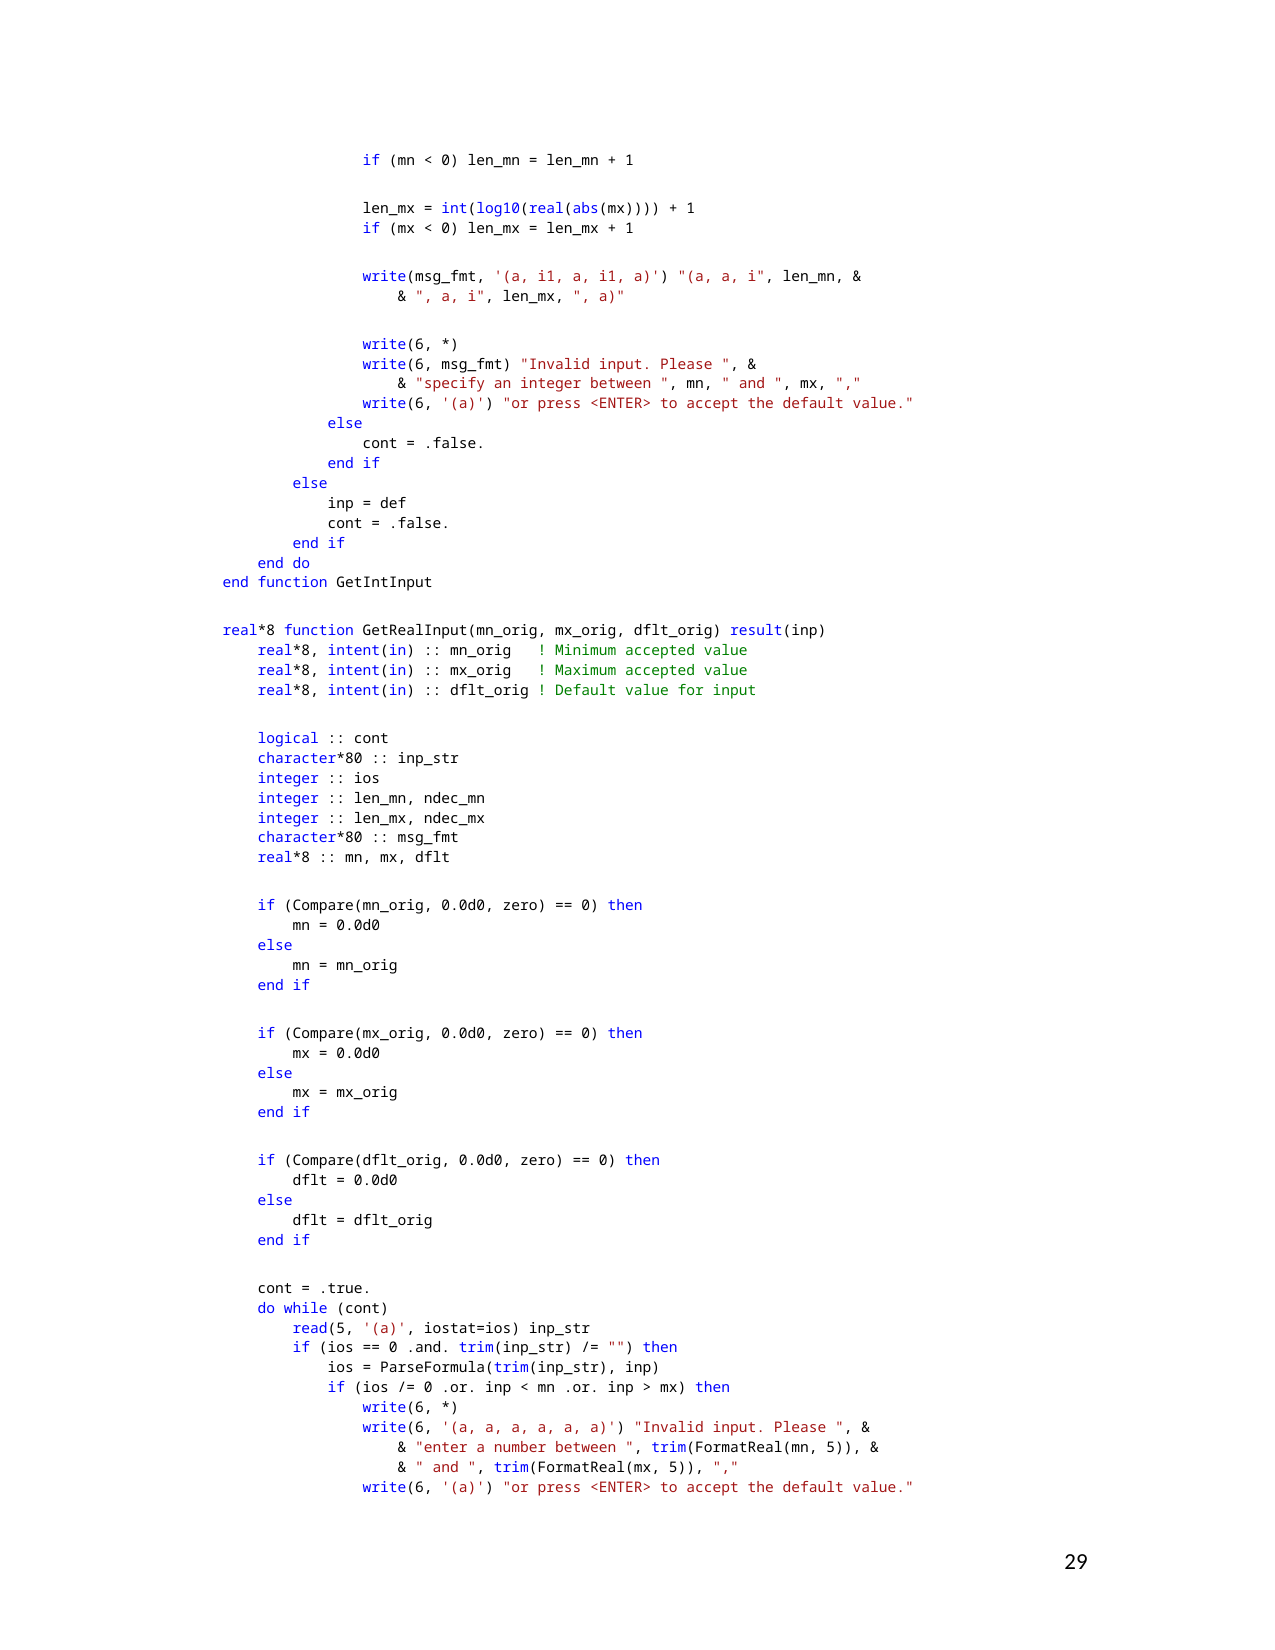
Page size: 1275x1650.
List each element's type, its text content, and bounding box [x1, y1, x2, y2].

text write(6, '(a)') "or press <ENTER> to accept the default value." [187, 393, 1087, 413]
text real*8 function GetRealInput(mn_orig, mx_orig, dflt_orig) result(inp) [187, 620, 1087, 640]
text if (mx < 0) len_mx = len_mx + 1 [187, 218, 1087, 238]
text end if [187, 532, 1087, 552]
text end if [187, 453, 1087, 473]
text cont = .true. [187, 1278, 1087, 1297]
text dflt = 0.0d0 [187, 1170, 1087, 1190]
text write(6, '(a)') "or press <ENTER> to accept the default value." [187, 1477, 1087, 1496]
text real*8, intent(in) :: mn_orig ! Minimum accepted value [187, 640, 1087, 660]
text real*8, intent(in) :: dflt_orig ! Default value for input [187, 680, 1087, 700]
text mn = mn_orig [187, 955, 1087, 975]
text len_mx = int(log10(real(abs(mx)))) + 1 [187, 198, 1087, 218]
text else [187, 473, 1087, 493]
text mx = mx_orig [187, 1082, 1087, 1102]
text end if [187, 1230, 1087, 1249]
text if (mn < 0) len_mn = len_mn + 1 [187, 150, 1087, 170]
text end if [187, 975, 1087, 994]
text character*80 :: msg_fmt [187, 827, 1087, 847]
text cont = .false. [187, 433, 1087, 453]
text mn = 0.0d0 [187, 915, 1087, 935]
text else [187, 1190, 1087, 1210]
text write(msg_fmt, '(a, i1, a, i1, a)') "(a, a, i", len_mn, & [187, 266, 1087, 286]
text & " and ", trim(FormatReal(mx, 5)), "," [187, 1457, 1087, 1477]
text integer :: len_mn, ndec_mn [187, 787, 1087, 807]
text if (Compare(mx_orig, 0.0d0, zero) == 0) then [187, 1023, 1087, 1042]
text end if [187, 1102, 1087, 1122]
text & "enter a number between ", trim(FormatReal(mn, 5)), & [187, 1437, 1087, 1457]
text integer :: ios [187, 768, 1087, 787]
text read(5, '(a)', iostat=ios) inp_str [187, 1317, 1087, 1337]
text else [187, 935, 1087, 955]
text real*8, intent(in) :: mx_orig ! Maximum accepted value [187, 660, 1087, 680]
text & ", a, i", len_mx, ", a)" [187, 286, 1087, 306]
text else [187, 1062, 1087, 1082]
text inp = def [187, 493, 1087, 513]
text ios = ParseFormula(trim(inp_str), inp) [187, 1357, 1087, 1377]
text if (ios /= 0 .or. inp < mn .or. inp > mx) then [187, 1377, 1087, 1397]
text if (Compare(dflt_orig, 0.0d0, zero) == 0) then [187, 1150, 1087, 1170]
text end do [187, 552, 1087, 572]
text real*8 :: mn, mx, dflt [187, 847, 1087, 867]
text & "specify an integer between ", mn, " and ", mx, "," [187, 373, 1087, 393]
text write(6, msg_fmt) "Invalid input. Please ", & [187, 353, 1087, 373]
text mx = 0.0d0 [187, 1042, 1087, 1062]
text logical :: cont [187, 728, 1087, 748]
text write(6, *) [187, 333, 1087, 353]
text character*80 :: inp_str [187, 748, 1087, 768]
text write(6, '(a, a, a, a, a, a)') "Invalid input. Please ", & [187, 1417, 1087, 1437]
text write(6, *) [187, 1397, 1087, 1417]
text cont = .false. [187, 513, 1087, 532]
text integer :: len_mx, ndec_mx [187, 807, 1087, 827]
text do while (cont) [187, 1297, 1087, 1317]
text if (ios == 0 .and. trim(inp_str) /= "") then [187, 1337, 1087, 1357]
text else [187, 413, 1087, 433]
text dflt = dflt_orig [187, 1210, 1087, 1230]
text end function GetIntInput [187, 572, 1087, 592]
text if (Compare(mn_orig, 0.0d0, zero) == 0) then [187, 895, 1087, 915]
